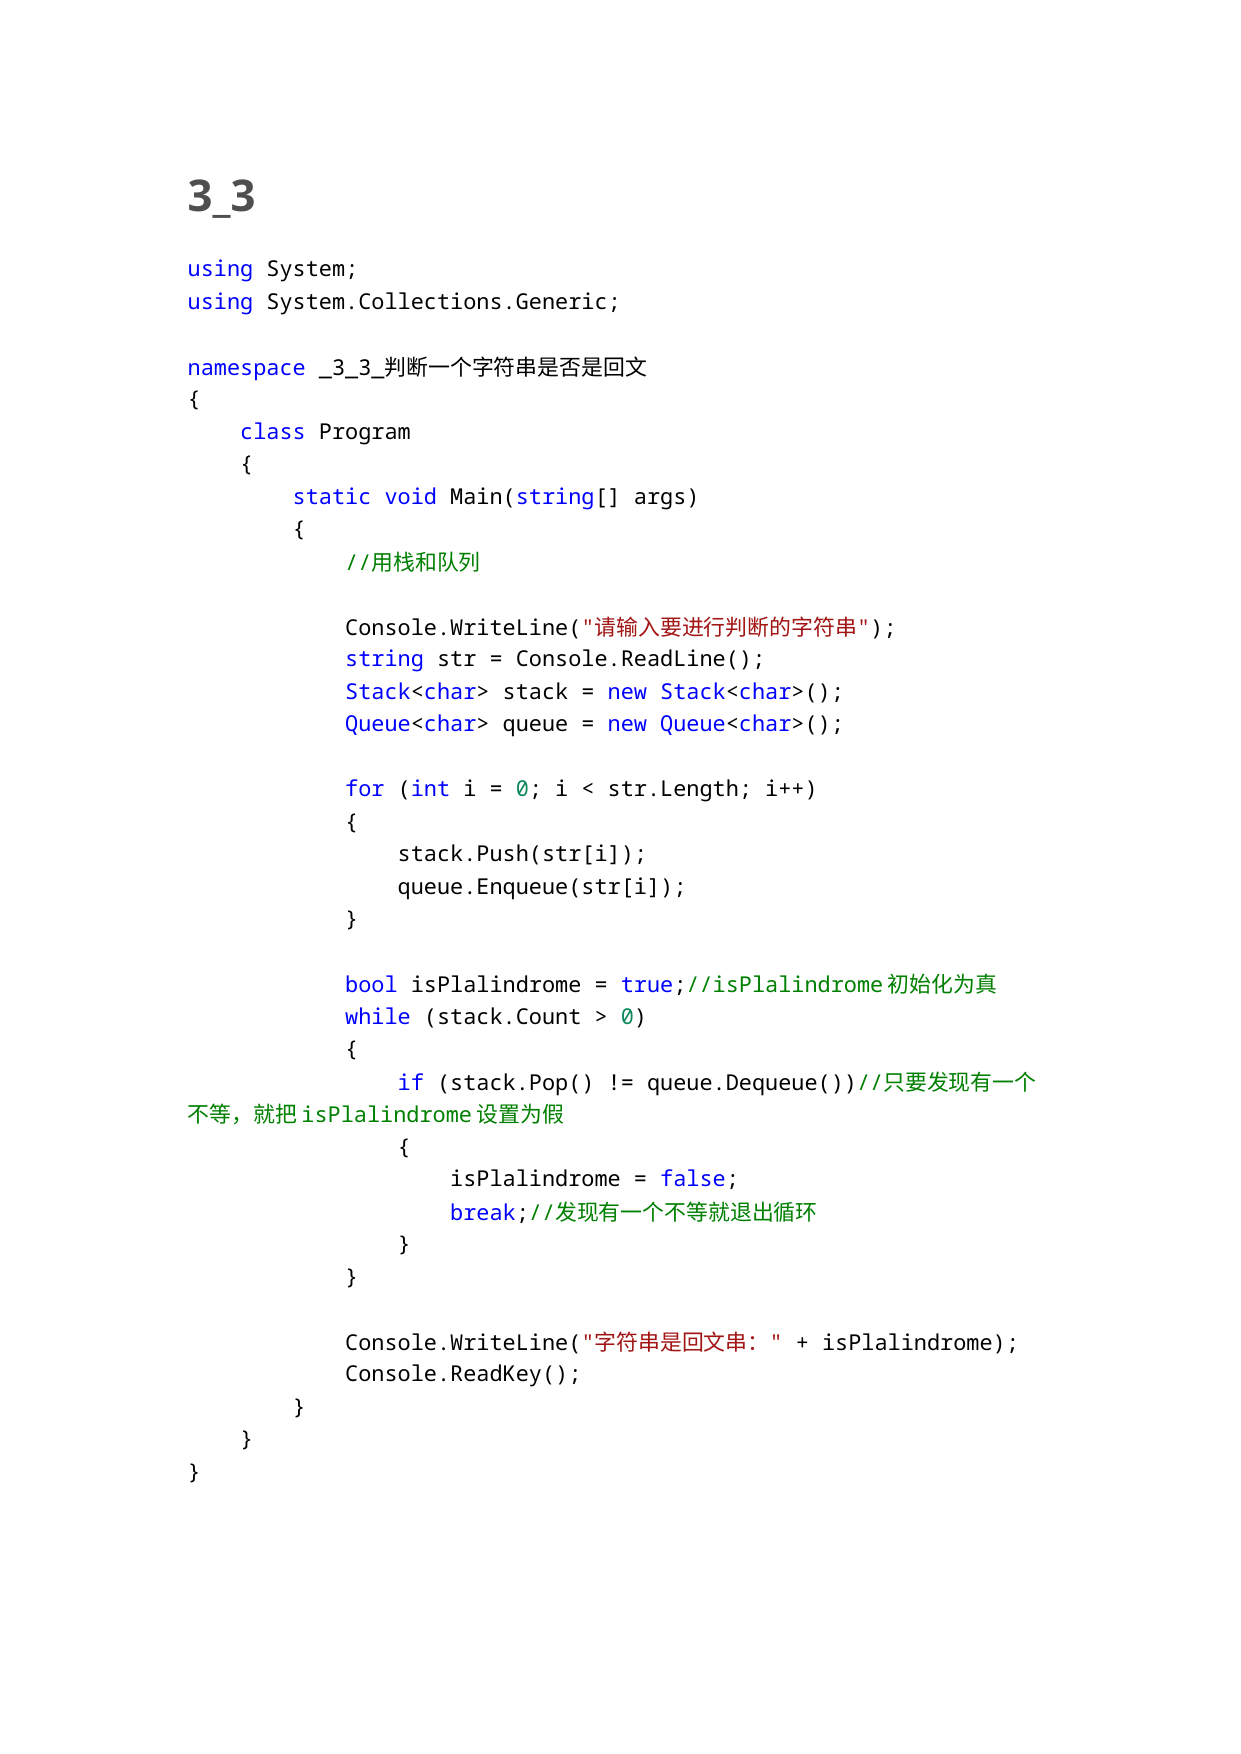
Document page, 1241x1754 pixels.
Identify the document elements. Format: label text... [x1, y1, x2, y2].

text break;//发现有一个不等就退出循环 [187, 1194, 1053, 1227]
text class Program [187, 414, 1053, 447]
text using System.Collections.Generic; [187, 284, 1053, 317]
text if (stack.Pop() != queue.Dequeue())//只要发现有一个不等，就把isPlalindrome设置为假 [187, 1064, 1053, 1129]
text { [187, 1032, 1053, 1064]
text } [187, 1454, 1053, 1487]
text Stack<char> stack = new Stack<char>(); [187, 674, 1053, 707]
text Console.WriteLine("请输入要进行判断的字符串"); [187, 609, 1053, 642]
text bool isPlalindrome = true;//isPlalindrome初始化为真 [187, 967, 1053, 999]
text queue.Enqueue(str[i]); [187, 869, 1053, 902]
text { [187, 382, 1053, 414]
text Console.ReadKey(); [187, 1357, 1053, 1389]
text { [187, 1129, 1053, 1162]
text } [187, 902, 1053, 934]
text isPlalindrome = false; [187, 1162, 1053, 1194]
text } [187, 1259, 1053, 1292]
text static void Main(string[] args) [187, 479, 1053, 512]
text while (stack.Count > 0) [187, 999, 1053, 1032]
text 3_3 [187, 162, 1053, 227]
text using System; [187, 252, 1053, 284]
text for (int i = 0; i < str.Length; i++) [187, 772, 1053, 804]
text { [187, 512, 1053, 544]
text { [187, 447, 1053, 479]
text } [187, 1389, 1053, 1422]
text { [187, 804, 1053, 837]
text } [187, 1422, 1053, 1454]
text //用栈和队列 [187, 544, 1053, 577]
text string str = Console.ReadLine(); [187, 642, 1053, 674]
text Queue<char> queue = new Queue<char>(); [187, 707, 1053, 739]
text namespace _3_3_判断一个字符串是否是回文 [187, 349, 1053, 382]
text } [187, 1227, 1053, 1259]
text stack.Push(str[i]); [187, 837, 1053, 869]
text Console.WriteLine("字符串是回文串：" + isPlalindrome); [187, 1324, 1053, 1357]
